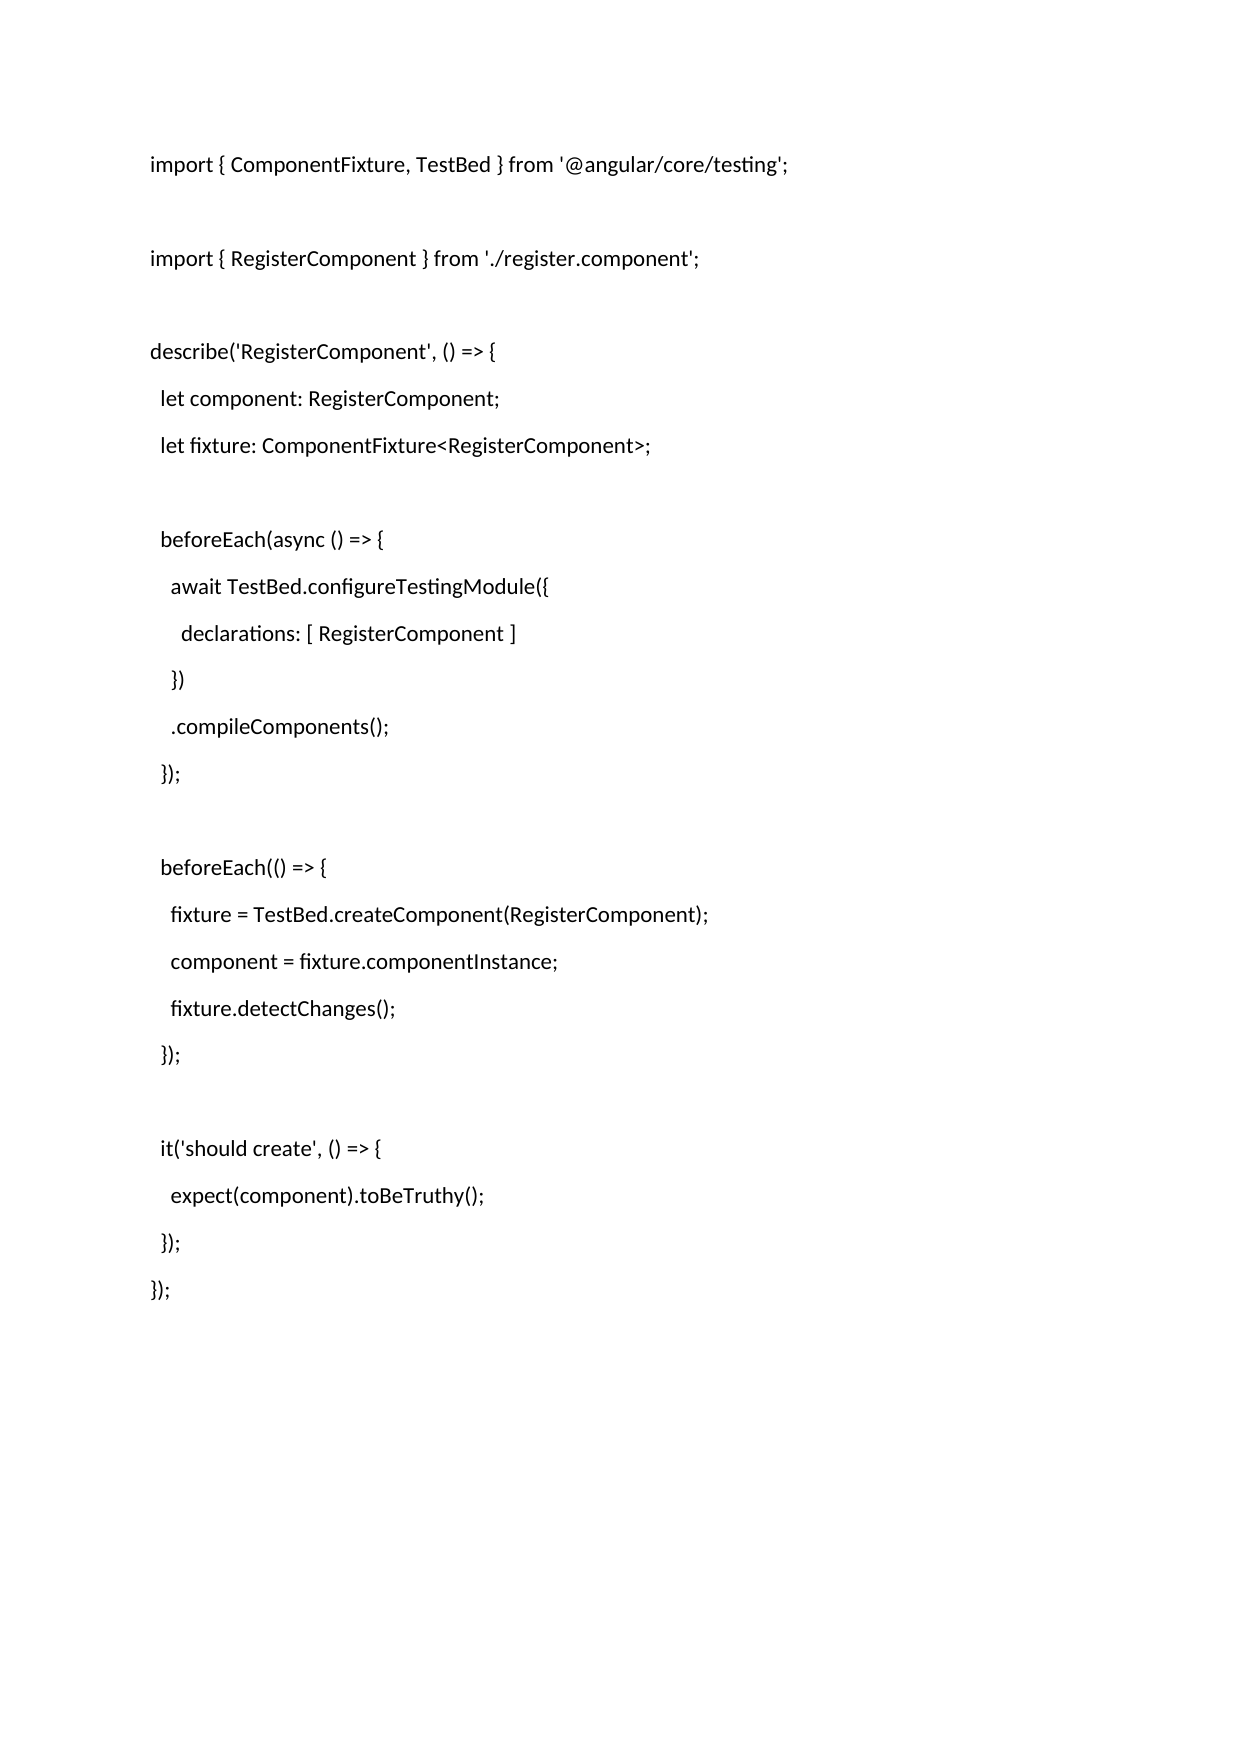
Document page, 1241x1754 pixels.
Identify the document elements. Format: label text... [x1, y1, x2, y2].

text }); [150, 1228, 1090, 1256]
text import { RegisterComponent } from './register.component'; [150, 244, 1090, 272]
text }); [150, 1041, 1090, 1069]
text let fixture: ComponentFixture<RegisterComponent>; [150, 431, 1090, 459]
text component = fixture.componentInstance; [150, 947, 1090, 975]
text declarations: [ RegisterComponent ] [150, 619, 1090, 647]
text let component: RegisterComponent; [150, 384, 1090, 412]
text expect(component).toBeTruthy(); [150, 1181, 1090, 1209]
text }); [150, 759, 1090, 787]
text await TestBed.configureTestingModule({ [150, 572, 1090, 600]
text describe('RegisterComponent', () => { [150, 337, 1090, 366]
text fixture = TestBed.createComponent(RegisterComponent); [150, 900, 1090, 928]
text import { ComponentFixture, TestBed } from '@angular/core/testing'; [150, 150, 1090, 178]
text }) [150, 666, 1090, 694]
text beforeEach(async () => { [150, 525, 1090, 553]
text beforeEach(() => { [150, 853, 1090, 881]
text .compileComponents(); [150, 712, 1090, 741]
text it('should create', () => { [150, 1134, 1090, 1162]
text fixture.detectChanges(); [150, 994, 1090, 1022]
text }); [150, 1275, 1090, 1303]
